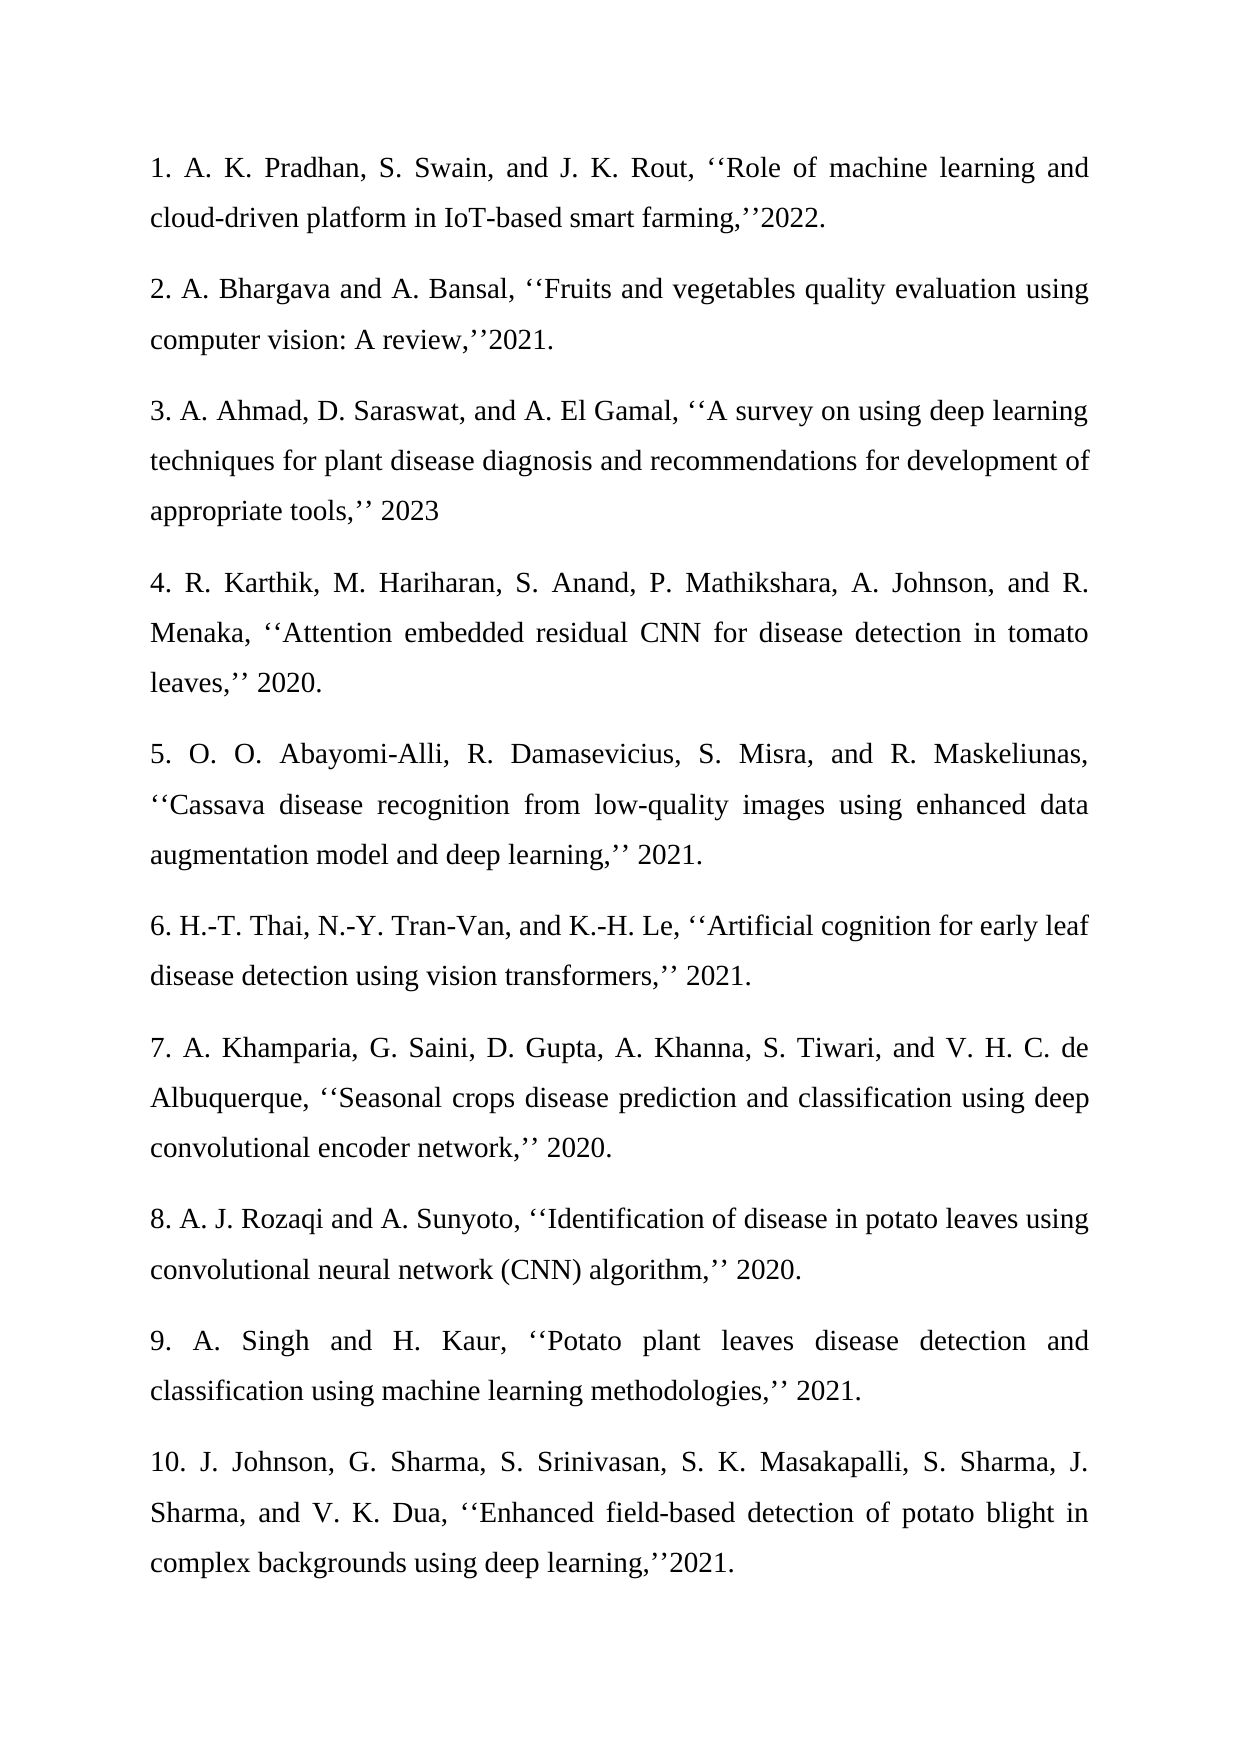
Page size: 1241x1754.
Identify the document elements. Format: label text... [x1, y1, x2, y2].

text 4. R. Karthik, M. Hariharan, S. Anand, P. Mathikshara, A. Johnson, and R. Menaka, ‘‘Attention embedded residual CNN for disease detection in tomato leaves,’’ 2020. [150, 565, 1090, 699]
text 5. O. O. Abayomi-Alli, R. Damasevicius, S. Misra, and R. Maskeliunas, ‘‘Cassava disease recognition from low-quality images using enhanced data augmentation model and deep learning,’’ 2021. [150, 736, 1090, 871]
text 8. A. J. Rozaqi and A. Sunyoto, ‘‘Identification of disease in potato leaves using convolutional neural network (CNN) algorithm,’’ 2020. [150, 1201, 1090, 1285]
text 6. H.-T. Thai, N.-Y. Tran-Van, and K.-H. Le, ‘‘Artificial cognition for early leaf disease detection using vision transformers,’’ 2021. [150, 908, 1090, 992]
text 2. A. Bhargava and A. Bansal, ‘‘Fruits and vegetables quality evaluation using computer vision: A review,’’2021. [150, 271, 1090, 355]
text 9. A. Singh and H. Kaur, ‘‘Potato plant leaves disease detection and classification using machine learning methodologies,’’ 2021. [150, 1323, 1090, 1407]
text 7. A. Khamparia, G. Saini, D. Gupta, A. Khanna, S. Tiwari, and V. H. C. de Albuquerque, ‘‘Seasonal crops disease prediction and classification using deep convolutional encoder network,’’ 2020. [150, 1030, 1090, 1164]
text 1. A. K. Pradhan, S. Swain, and J. K. Rout, ‘‘Role of machine learning and cloud-driven platform in IoT-based smart farming,’’2022. [150, 150, 1090, 234]
text 10. J. Johnson, G. Sharma, S. Srinivasan, S. K. Masakapalli, S. Sharma, J. Sharma, and V. K. Dua, ‘‘Enhanced field-based detection of potato blight in complex backgrounds using deep learning,’’2021. [150, 1444, 1090, 1578]
text 3. A. Ahmad, D. Saraswat, and A. El Gamal, ‘‘A survey on using deep learning techniques for plant disease diagnosis and recommendations for development of appropriate tools,’’ 2023 [150, 393, 1090, 527]
